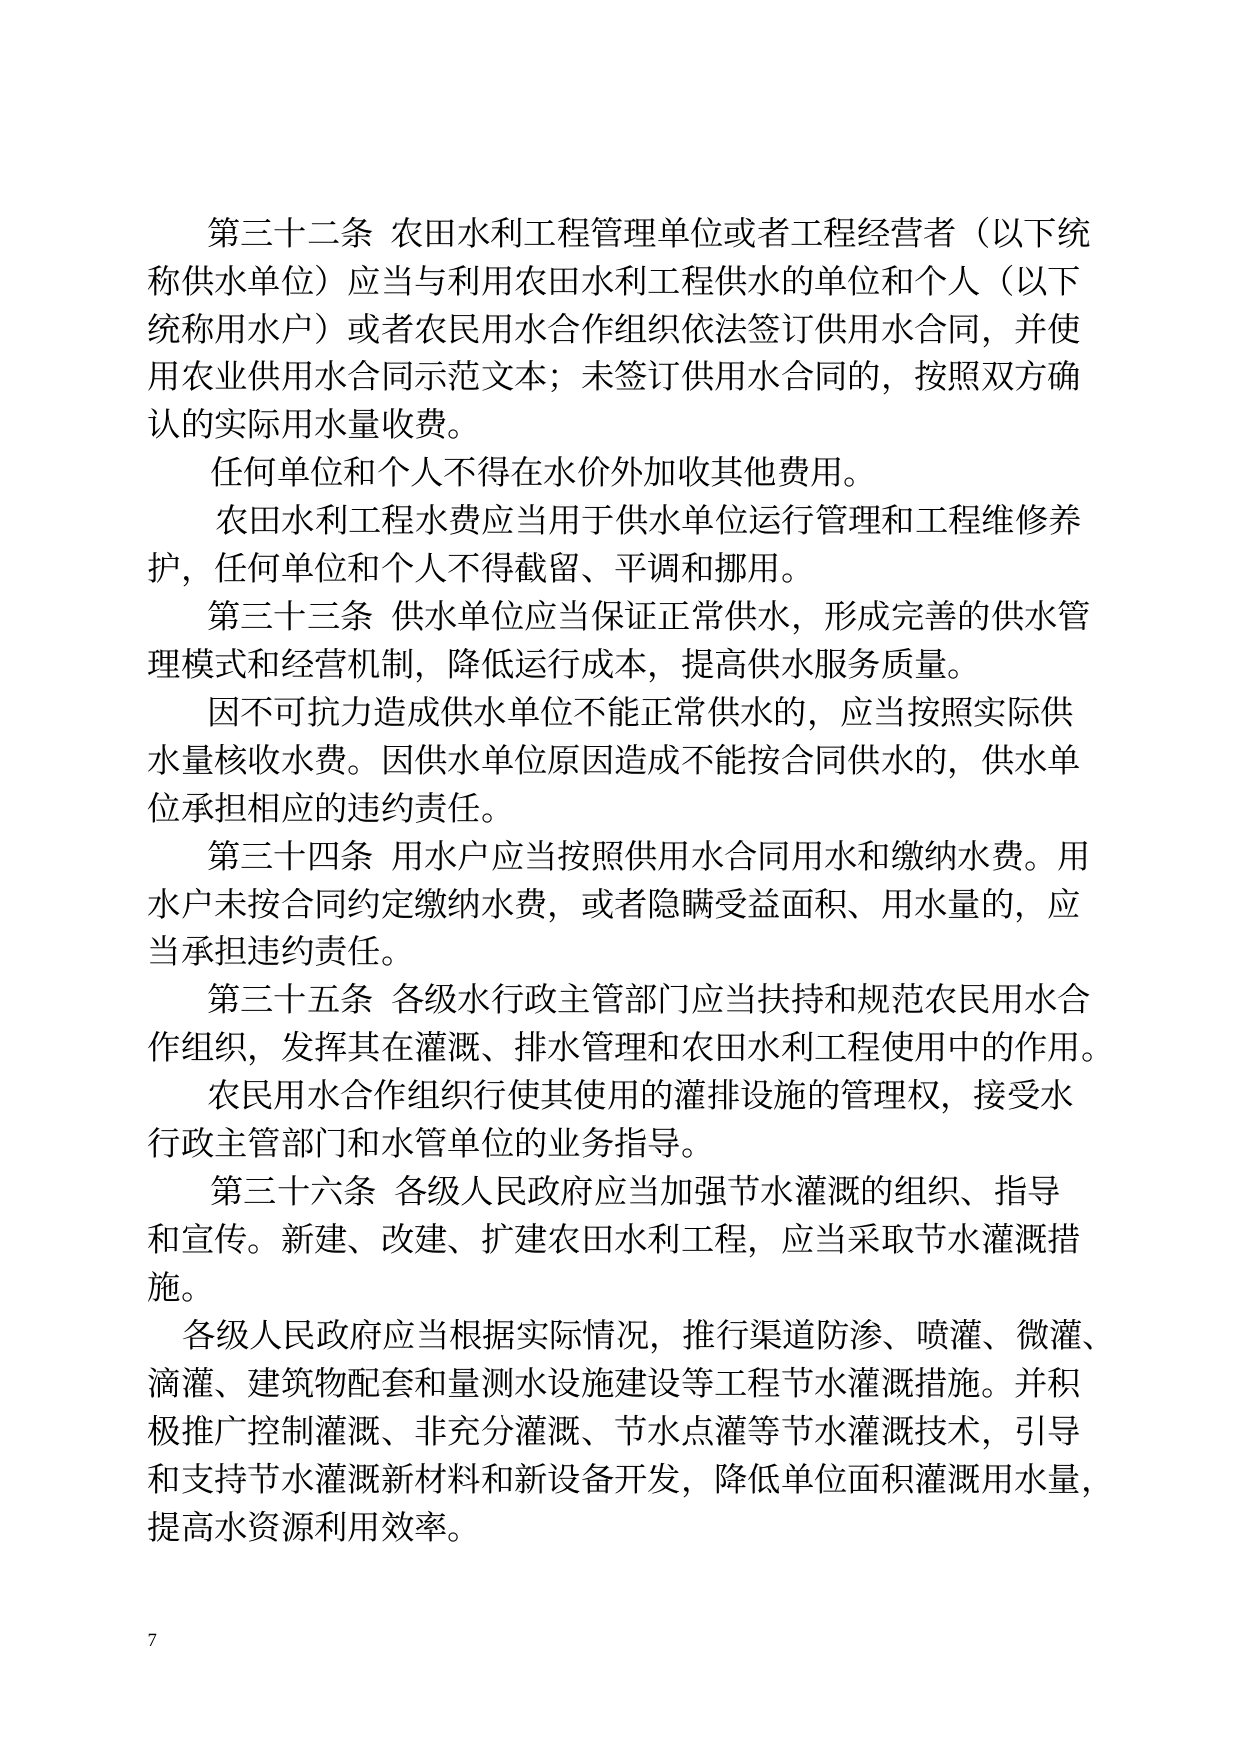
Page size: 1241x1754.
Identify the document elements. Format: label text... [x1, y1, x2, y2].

text 第三十六条 各级人民政府应当加强节水灌溉的组织、指导和宣传。新建、改建、扩建农田水利工程，应当采取节水灌溉措施。 各级人民政府应当根据实际情况，推行渠道防渗、喷灌、微灌、滴灌、建筑物配套和量测水设施建设等工程节水灌溉措施。并积极推广控制灌溉、非充分灌溉、节水点灌等节水灌溉技术，引导和支持节水灌溉新材料和新设备开发，降低单位面积灌溉用水量，提高水资源利用效率。 [148, 1165, 1092, 1549]
text 农田水利工程水费应当用于供水单位运行管理和工程维修养护，任何单位和个人不得截留、平调和挪用。 [148, 494, 1092, 590]
text 因不可抗力造成供水单位不能正常供水的，应当按照实际供水量核收水费。因供水单位原因造成不能按合同供水的，供水单位承担相应的违约责任。 [148, 686, 1092, 830]
text 任何单位和个人不得在水价外加收其他费用。 [148, 446, 1092, 494]
text 第三十二条 农田水利工程管理单位或者工程经营者（以下统称供水单位）应当与利用农田水利工程供水的单位和个人（以下统称用水户）或者农民用水合作组织依法签订供用水合同，并使用农业供用水合同示范文本；未签订供用水合同的，按照双方确认的实际用水量收费。 [148, 207, 1092, 446]
text 第三十五条 各级水行政主管部门应当扶持和规范农民用水合作组织，发挥其在灌溉、排水管理和农田水利工程使用中的作用。 [148, 973, 1092, 1069]
text 第三十三条 供水单位应当保证正常供水，形成完善的供水管理模式和经营机制，降低运行成本，提高供水服务质量。 [148, 590, 1092, 686]
text 第三十四条 用水户应当按照供用水合同用水和缴纳水费。用水户未按合同约定缴纳水费，或者隐瞒受益面积、用水量的，应当承担违约责任。 [148, 830, 1092, 973]
text 农民用水合作组织行使其使用的灌排设施的管理权，接受水行政主管部门和水管单位的业务指导。 [148, 1069, 1092, 1165]
